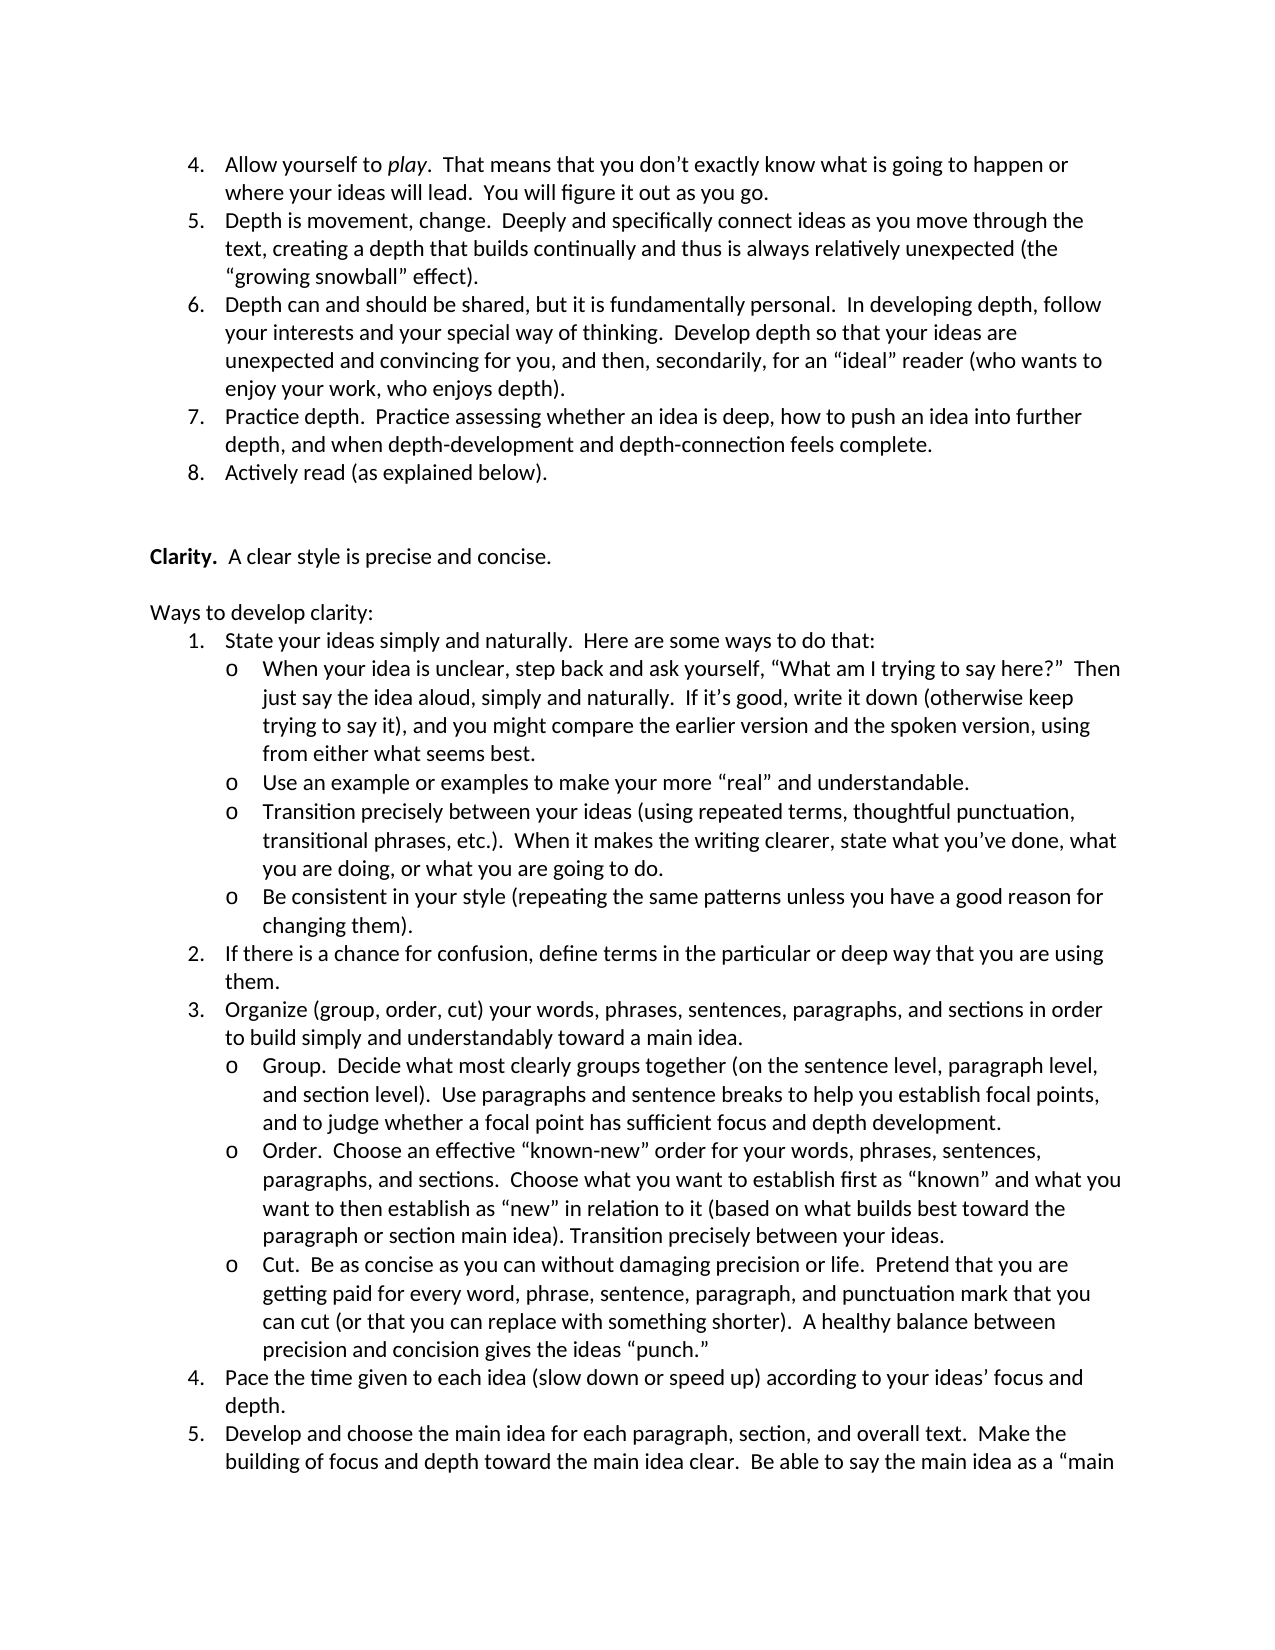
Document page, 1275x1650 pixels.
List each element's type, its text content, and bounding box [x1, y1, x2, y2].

list Depth can and should be shared, but it is fundamentally personal. In developing depth, follow your interests and your special way of thinking. Develop depth so that your ideas are unexpected and convincing for you, and then, secondarily, for an “ideal” reader (who wants to enjoy your work, who enjoys depth). [187, 290, 1125, 402]
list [187, 1419, 1125, 1475]
list State your ideas simply and naturally. Here are some ways to do that: [187, 626, 1125, 654]
list Cut. Be as concise as you can without damaging precision or life. Pretend that you are getting paid for every word, phrase, sentence, paragraph, and punctuation mark that you can cut (or that you can replace with something shorter). A healthy balance between precision and concision gives the ideas “punch.” [225, 1250, 1125, 1363]
list If there is a chance for confusion, define terms in the particular or deep way that you are using them. [187, 939, 1125, 995]
list Practice depth. Practice assessing whether an idea is deep, how to push an idea into further depth, and when depth-development and depth-connection feels complete. [187, 402, 1125, 458]
text Clarity. A clear style is precise and concise. [150, 542, 1125, 570]
list Group. Decide what most clearly groups together (on the sentence level, paragraph level, and section level). Use paragraphs and sentence breaks to help you establish focal points, and to judge whether a focal point has sufficient focus and depth development. [225, 1051, 1125, 1136]
list Use an example or examples to make your more “real” and understandable. [225, 768, 1125, 797]
list When your idea is unclear, step back and ask yourself, “What am I trying to say here?” Then just say the idea aloud, simply and naturally. If it’s good, write it down (otherwise keep trying to say it), and you might compare the earlier version and the spoken version, using from either what seems best. [225, 654, 1125, 768]
list Organize (group, order, cut) your words, phrases, sentences, paragraphs, and sections in order to build simply and understandably toward a main idea. [187, 995, 1125, 1051]
list Allow yourself to play. That means that you don’t exactly know what is going to happen or where your ideas will lead. You will figure it out as you go. [187, 150, 1125, 206]
list Transition precisely between your ideas (using repeated terms, thoughtful punctuation, transitional phrases, etc.). When it makes the writing clearer, state what you’ve done, what you are doing, or what you are going to do. [225, 797, 1125, 882]
text Ways to develop clarity: [150, 598, 1125, 626]
list Actively read (as explained below). [187, 458, 1125, 486]
list Be consistent in your style (repeating the same patterns unless you have a good reason for changing them). [225, 882, 1125, 939]
list Pace the time given to each idea (slow down or speed up) according to your ideas’ focus and depth. [187, 1363, 1125, 1419]
list Depth is movement, change. Deeply and specifically connect ideas as you move through the text, creating a depth that builds continually and thus is always relatively unexpected (the “growing snowball” effect). [187, 206, 1125, 290]
list Order. Choose an effective “known-new” order for your words, phrases, sentences, paragraphs, and sections. Choose what you want to establish first as “known” and what you want to then establish as “new” in relation to it (based on what builds best toward the paragraph or section main idea). Transition precisely between your ideas. [225, 1136, 1125, 1250]
